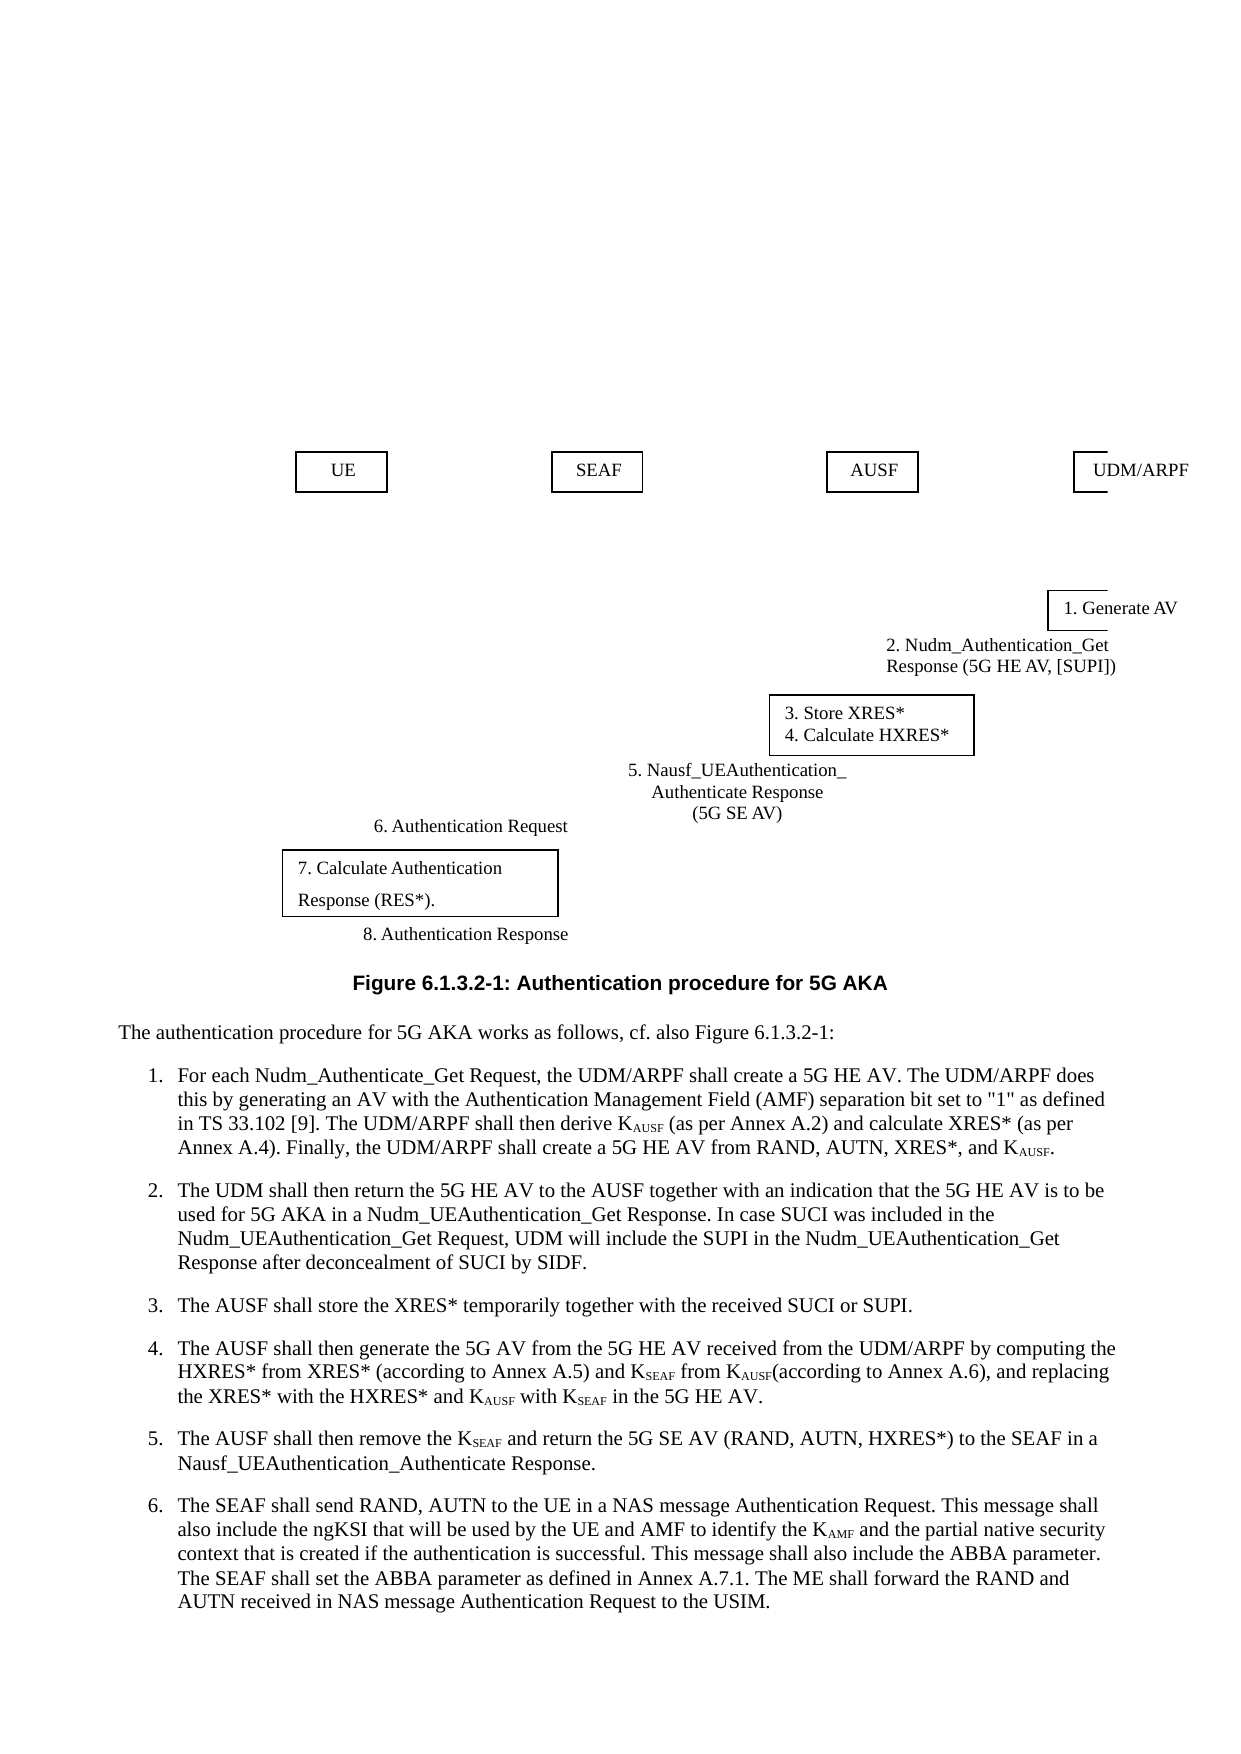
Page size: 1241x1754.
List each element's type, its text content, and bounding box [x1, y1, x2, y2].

text 6. The SEAF shall send RAND, AUTN to the UE in a NAS message Authentication Request. This message shall also include the ngKSI that will be used by the UE and AMF to identify the KAMF and the partial native security context that is created if the authentication is successful. This message shall also include the ABBA parameter. The SEAF shall set the ABBA parameter as defined in Annex A.7.1. The ME shall forward the RAND and AUTN received in NAS message Authentication Request to the USIM. [148, 1493, 1122, 1613]
text 3. The AUSF shall store the XRES* temporarily together with the received SUCI or SUPI. [148, 1293, 1122, 1317]
text The authentication procedure for 5G AKA works as follows, cf. also Figure 6.1.3.2-1: [118, 1020, 1122, 1044]
text 1. For each Nudm_Authenticate_Get Request, the UDM/ARPF shall create a 5G HE AV. The UDM/ARPF does this by generating an AV with the Authentication Management Field (AMF) separation bit set to "1" as defined in TS 33.102 [9]. The UDM/ARPF shall then derive KAUSF (as per Annex A.2) and calculate XRES* (as per Annex A.4). Finally, the UDM/ARPF shall create a 5G HE AV from RAND, AUTN, XRES*, and KAUSF. [148, 1063, 1122, 1159]
text 2. The UDM shall then return the 5G HE AV to the AUSF together with an indication that the 5G HE AV is to be used for 5G AKA in a Nudm_UEAuthentication_Get Response. In case SUCI was included in the Nudm_UEAuthentication_Get Request, UDM will include the SUPI in the Nudm_UEAuthentication_Get Response after deconcealment of SUCI by SIDF. [148, 1178, 1122, 1274]
text 4. The AUSF shall then generate the 5G AV from the 5G HE AV received from the UDM/ARPF by computing the HXRES* from XRES* (according to Annex A.5) and KSEAF from KAUSF(according to Annex A.6), and replacing the XRES* with the HXRES* and KAUSF with KSEAF in the 5G HE AV. [148, 1335, 1122, 1408]
text Figure 6.1.3.2-1: Authentication procedure for 5G AKA [118, 971, 1122, 995]
text 5. The AUSF shall then remove the KSEAF and return the 5G SE AV (RAND, AUTN, HXRES*) to the SEAF in a Nausf_UEAuthentication_Authenticate Response. [148, 1426, 1122, 1474]
